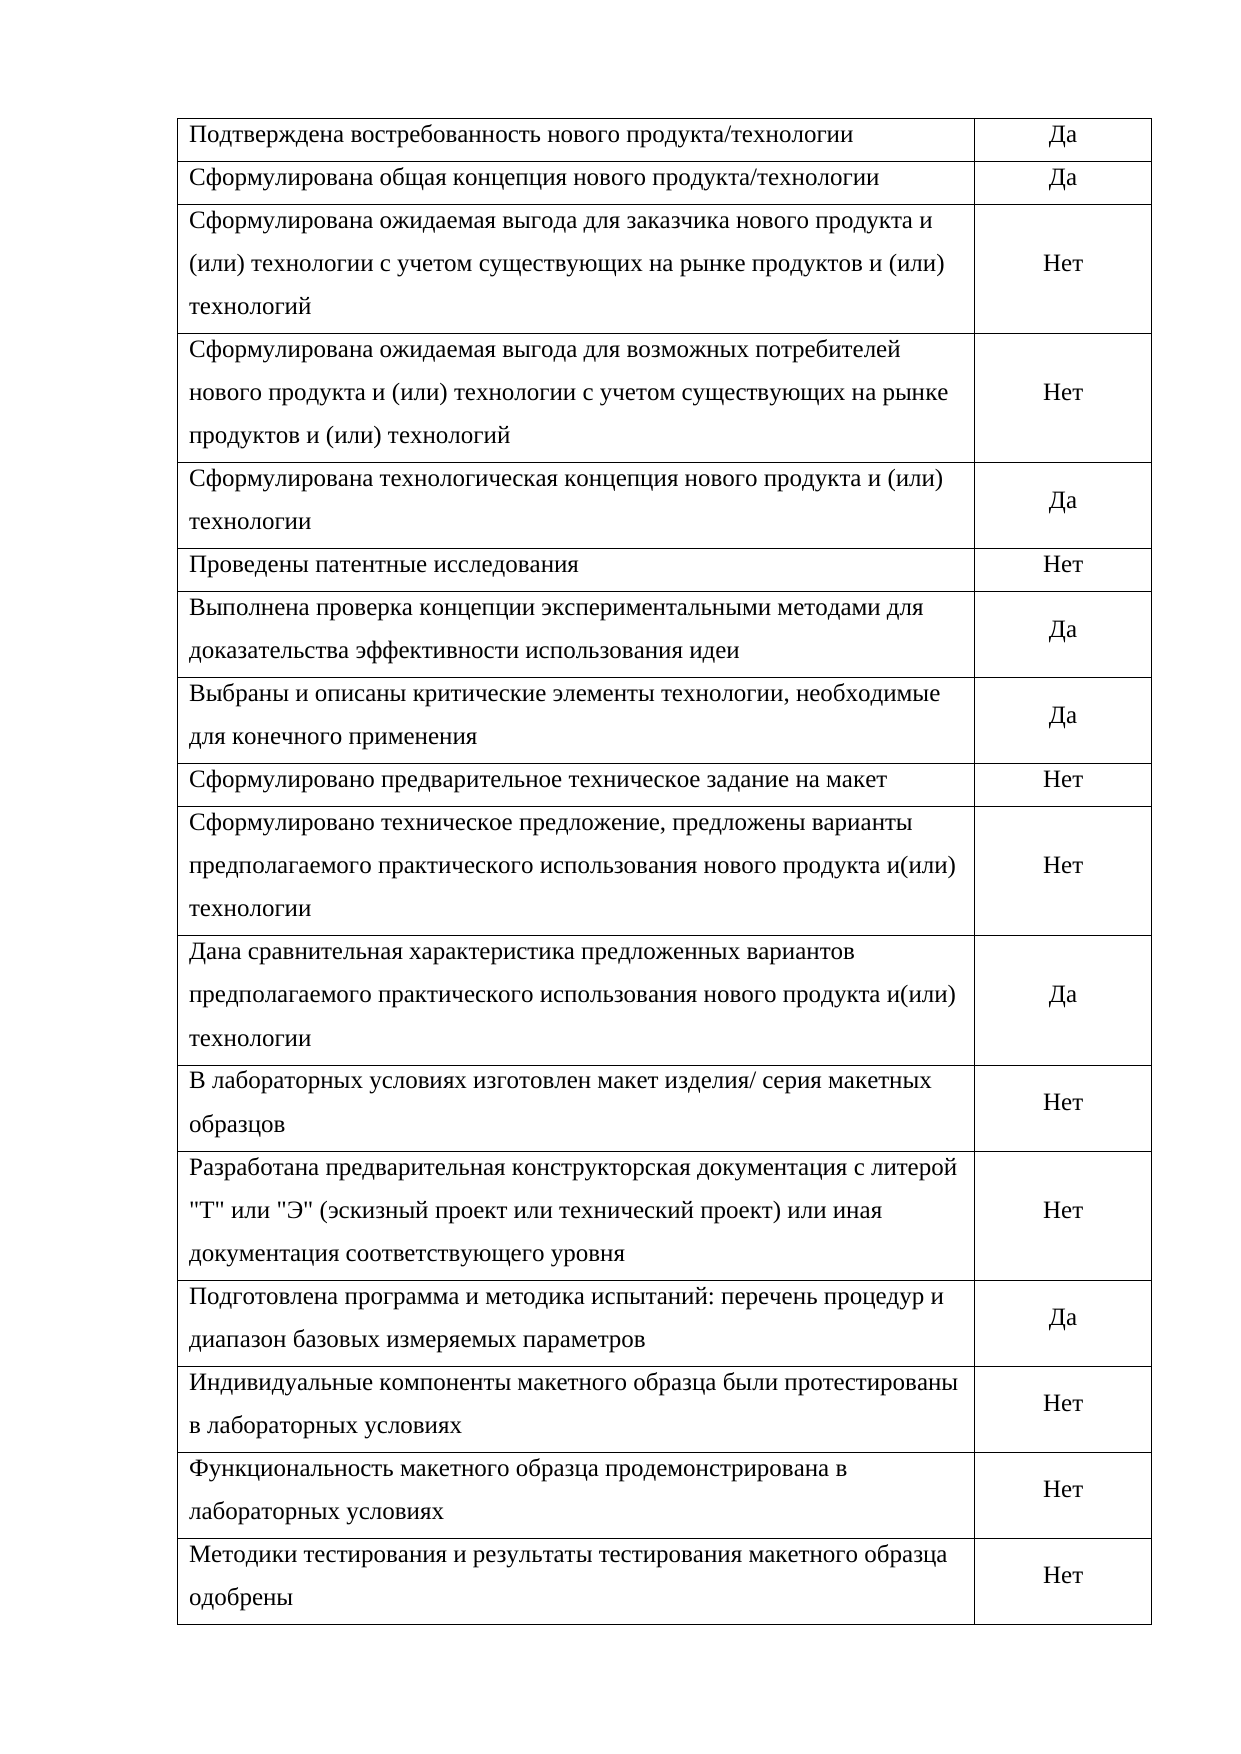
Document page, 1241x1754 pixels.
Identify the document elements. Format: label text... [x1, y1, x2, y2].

table_cell Выбраны и описаны критические элементы технологии, необходимые для конечного применения [178, 678, 974, 763]
table_cell Дана сравнительная характеристика предложенных вариантов предполагаемого практического использования нового продукта и(или) технологии [178, 936, 974, 1064]
table_cell Да [975, 463, 1151, 548]
table_cell Да [975, 119, 1151, 161]
table_cell Нет [975, 549, 1151, 591]
table_cell Да [975, 936, 1151, 1064]
table_cell Сформулировано предварительное техническое задание на макет [178, 764, 974, 806]
table_cell Проведены патентные исследования [178, 549, 974, 591]
table_cell Нет [975, 205, 1151, 333]
table_cell Да [975, 1281, 1151, 1366]
table_cell Индивидуальные компоненты макетного образца были протестированы в лабораторных условиях [178, 1367, 974, 1452]
table_cell Сформулирована технологическая концепция нового продукта и (или) технологии [178, 463, 974, 548]
table_cell Выполнена проверка концепции экспериментальными методами для доказательства эффективности использования идеи [178, 592, 974, 677]
table_cell Да [975, 678, 1151, 763]
table_cell Сформулирована ожидаемая выгода для возможных потребителей нового продукта и (или) технологии с учетом существующих на рынке продуктов и (или) технологий [178, 334, 974, 462]
table_cell Разработана предварительная конструкторская документация с литерой "Т" или "Э" (эскизный проект или технический проект) или иная документация соответствующего уровня [178, 1152, 974, 1280]
table_cell Нет [975, 807, 1151, 935]
table_cell Нет [975, 1453, 1151, 1538]
table_cell Нет [975, 334, 1151, 462]
table_cell Нет [975, 1367, 1151, 1452]
table_cell Методики тестирования и результаты тестирования макетного образца одобрены [178, 1539, 974, 1624]
table_cell Подтверждена востребованность нового продукта/технологии [178, 119, 974, 161]
table_cell Нет [975, 764, 1151, 806]
table_cell Нет [975, 1066, 1151, 1151]
table_cell Сформулирована общая концепция нового продукта/технологии [178, 162, 974, 204]
table_cell Функциональность макетного образца продемонстрирована в лабораторных условиях [178, 1453, 974, 1538]
table_cell Да [975, 162, 1151, 204]
table_cell Да [975, 592, 1151, 677]
table_cell Сформулирована ожидаемая выгода для заказчика нового продукта и (или) технологии с учетом существующих на рынке продуктов и (или) технологий [178, 205, 974, 333]
table_cell Нет [975, 1152, 1151, 1280]
table_cell Подготовлена программа и методика испытаний: перечень процедур и диапазон базовых измеряемых параметров [178, 1281, 974, 1366]
table_cell В лабораторных условиях изготовлен макет изделия/ серия макетных образцов [178, 1066, 974, 1151]
table_cell Сформулировано техническое предложение, предложены варианты предполагаемого практического использования нового продукта и(или) технологии [178, 807, 974, 935]
table_cell Нет [975, 1539, 1151, 1624]
